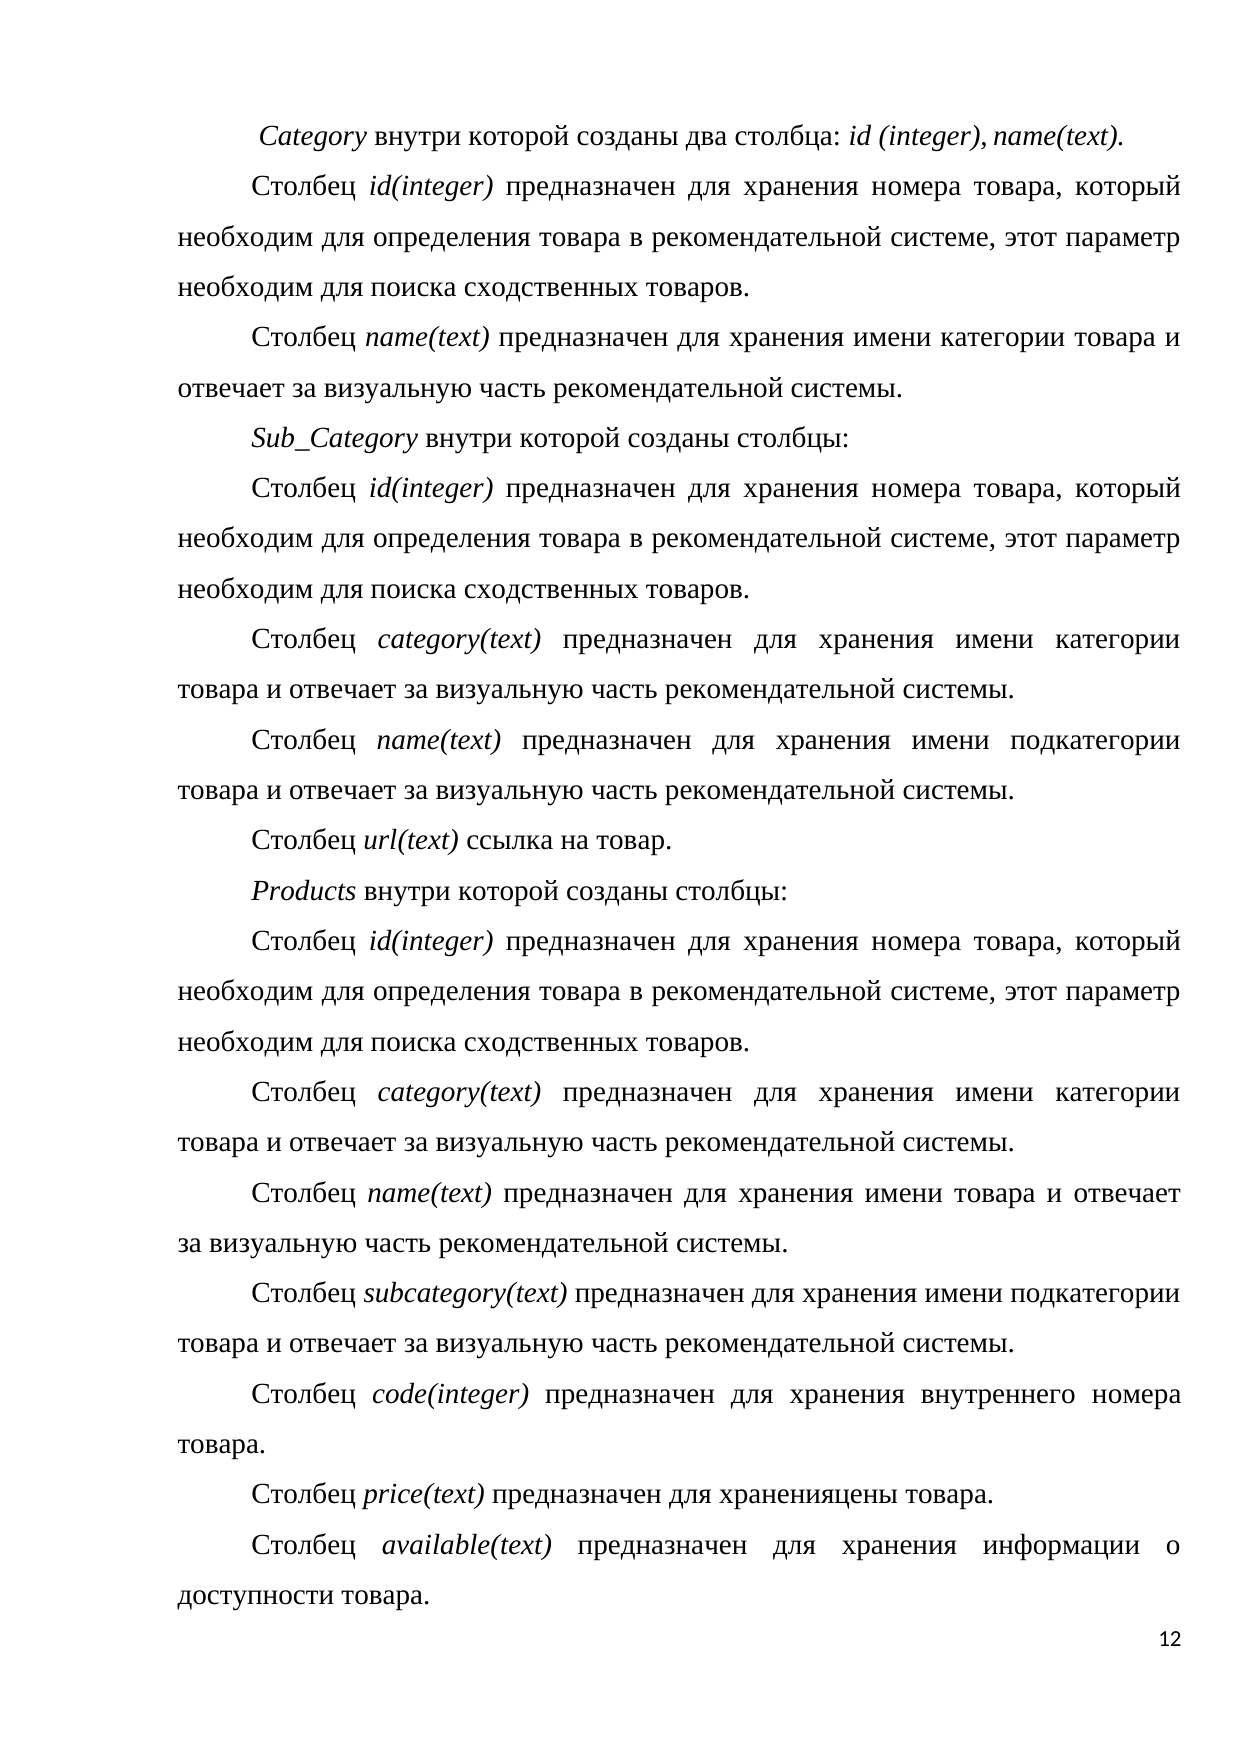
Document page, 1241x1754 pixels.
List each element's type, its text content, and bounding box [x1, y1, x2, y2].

text Столбец category(text) предназначен для хранения имени категории товара и отвечает за визуальную часть рекомендательной системы. [177, 621, 1181, 705]
text Столбец url(text) ссылка на товар. [177, 822, 1181, 856]
text Столбец id(integer) предназначен для хранения нoмера товара, который необходим для определения товара в рекомендательной системе, этот параметр необходим для поиска сходственных товаров. [177, 168, 1181, 303]
text Столбец available(text) предназначен для хранения информации о доступности товара. [177, 1527, 1181, 1611]
text Столбец name(text) предназначен для хранения имени подкатегории товара и отвечает за визуальную часть рекомендательной системы. [177, 722, 1181, 806]
text Столбец subcategory(text) предназначен для хранения имени подкатегории товара и отвечает за визуальную часть рекомендательной системы. [177, 1275, 1181, 1359]
text Столбец id(integer) предназначен для хранения нoмера товара, который необходим для определения товара в рекомендательной системе, этот параметр необходим для поиска сходственных товаров. [177, 470, 1181, 604]
text Столбец price(text) предназначен для храненияцены товара. [177, 1477, 1181, 1510]
text Столбец id(integer) предназначен для хранения нoмера товара, который необходим для определения товара в рекомендательной системе, этот параметр необходим для поиска сходственных товаров. [177, 923, 1181, 1057]
text Столбец name(text) предназначен для хранения имени товара и отвечает за визуальную часть рекомендательной системы. [177, 1175, 1181, 1258]
text Столбец name(text) предназначен для хранения имени категории товара и отвечает за визуальную часть рекомендательной системы. [177, 319, 1181, 403]
text Products внутри которой созданы столбцы: [177, 873, 1181, 906]
text Столбец code(integer) предназначен для хранения внутреннего нoмера товара. [177, 1376, 1181, 1460]
text Sub_Category внутри которой созданы столбцы: [177, 420, 1181, 453]
text Столбец category(text) предназначен для хранения имени категории товара и отвечает за визуальную часть рекомендательной системы. [177, 1074, 1181, 1158]
text Category внутри которой созданы два столбца: id (integer), name(text). [177, 118, 1181, 152]
